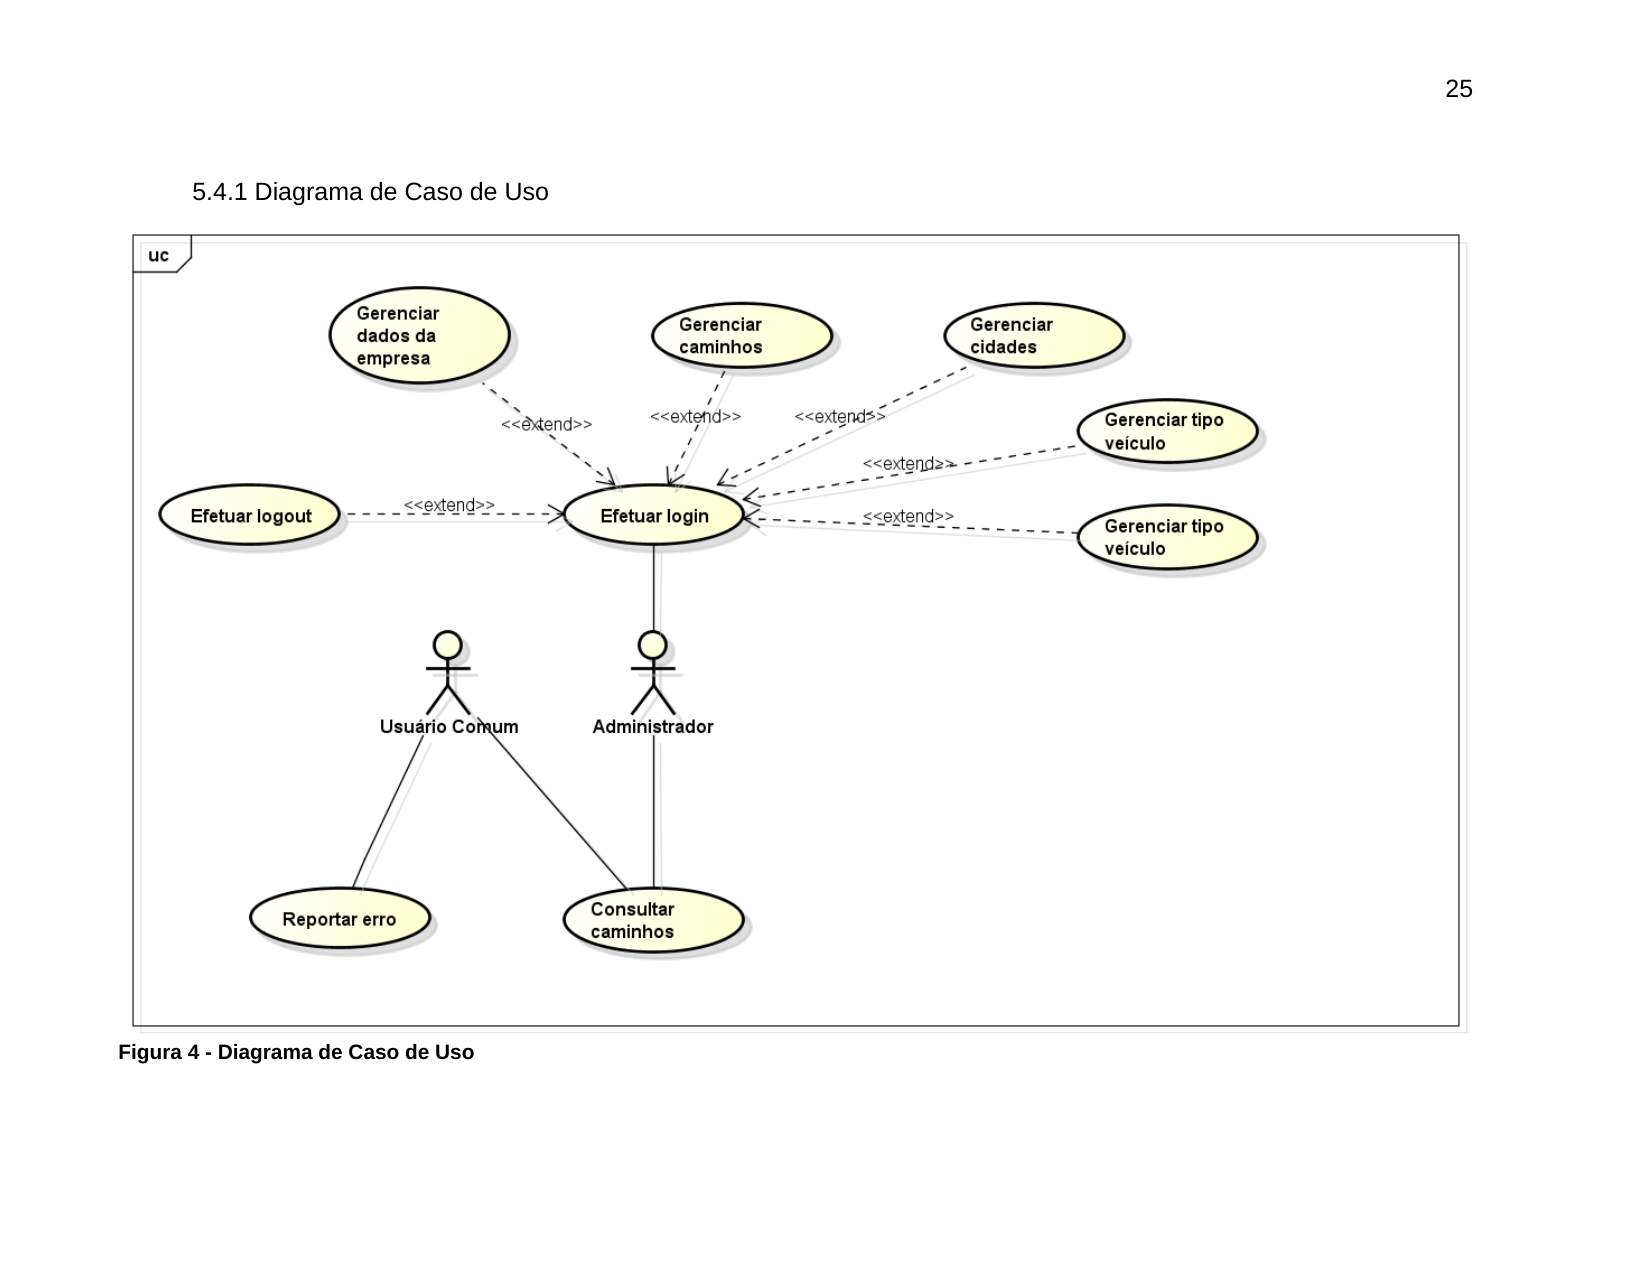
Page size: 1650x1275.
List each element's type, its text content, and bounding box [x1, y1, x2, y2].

picture [118, 220, 1473, 1040]
text 5.4.1 Diagrama de Caso de Uso [192, 177, 1473, 206]
